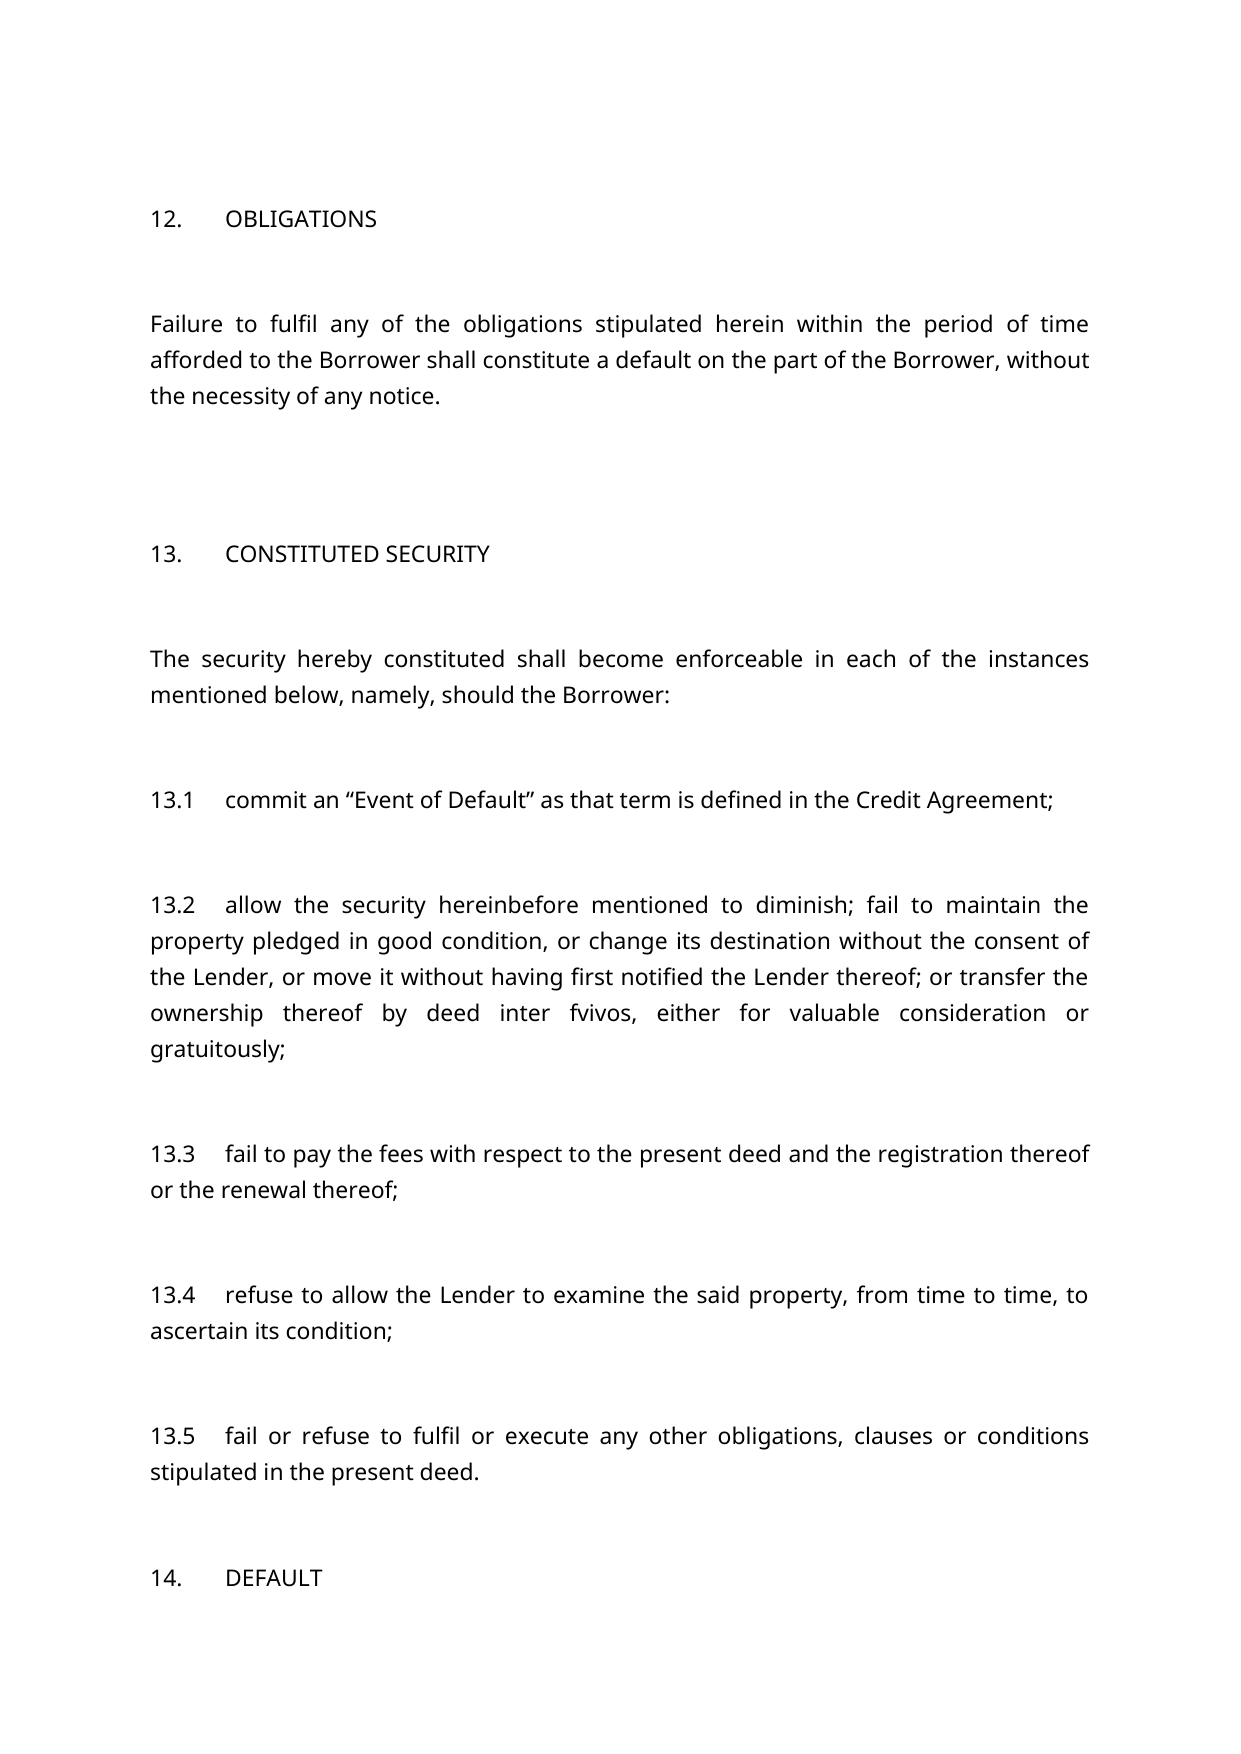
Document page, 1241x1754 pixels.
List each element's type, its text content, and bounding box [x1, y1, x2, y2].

text 13.2 allow the security hereinbefore mentioned to diminish; fail to maintain the property pledged in good condition, or change its destination without the consent of the Lender, or move it without having first notified the Lender thereof; or transfer the ownership thereof by deed inter fvivos, either for valuable consideration or gratuitously; [150, 889, 1090, 1064]
text 13.3 fail to pay the fees with respect to the present deed and the registration thereof or the renewal thereof; [150, 1138, 1090, 1205]
text 13.1 commit an “Event of Default” as that term is defined in the Credit Agreement; [150, 784, 1090, 815]
text Failure to fulfil any of the obligations stipulated herein within the period of time afforded to the Borrower shall constitute a default on the part of the Borrower, without the necessity of any notice. [150, 308, 1090, 411]
text 12. OBLIGATIONS [150, 203, 1090, 234]
text 14. DEFAULT [150, 1561, 1090, 1593]
text 13. CONSTITUTED SECURITY [150, 537, 1090, 569]
text 13.4 refuse to allow the Lender to examine the said property, from time to time, to ascertain its condition; [150, 1279, 1090, 1346]
text The security hereby constituted shall become enforceable in each of the instances mentioned below, namely, should the Borrower: [150, 643, 1090, 710]
text 13.5 fail or refuse to fulfil or execute any other obligations, clauses or conditions stipulated in the present deed. [150, 1420, 1090, 1487]
